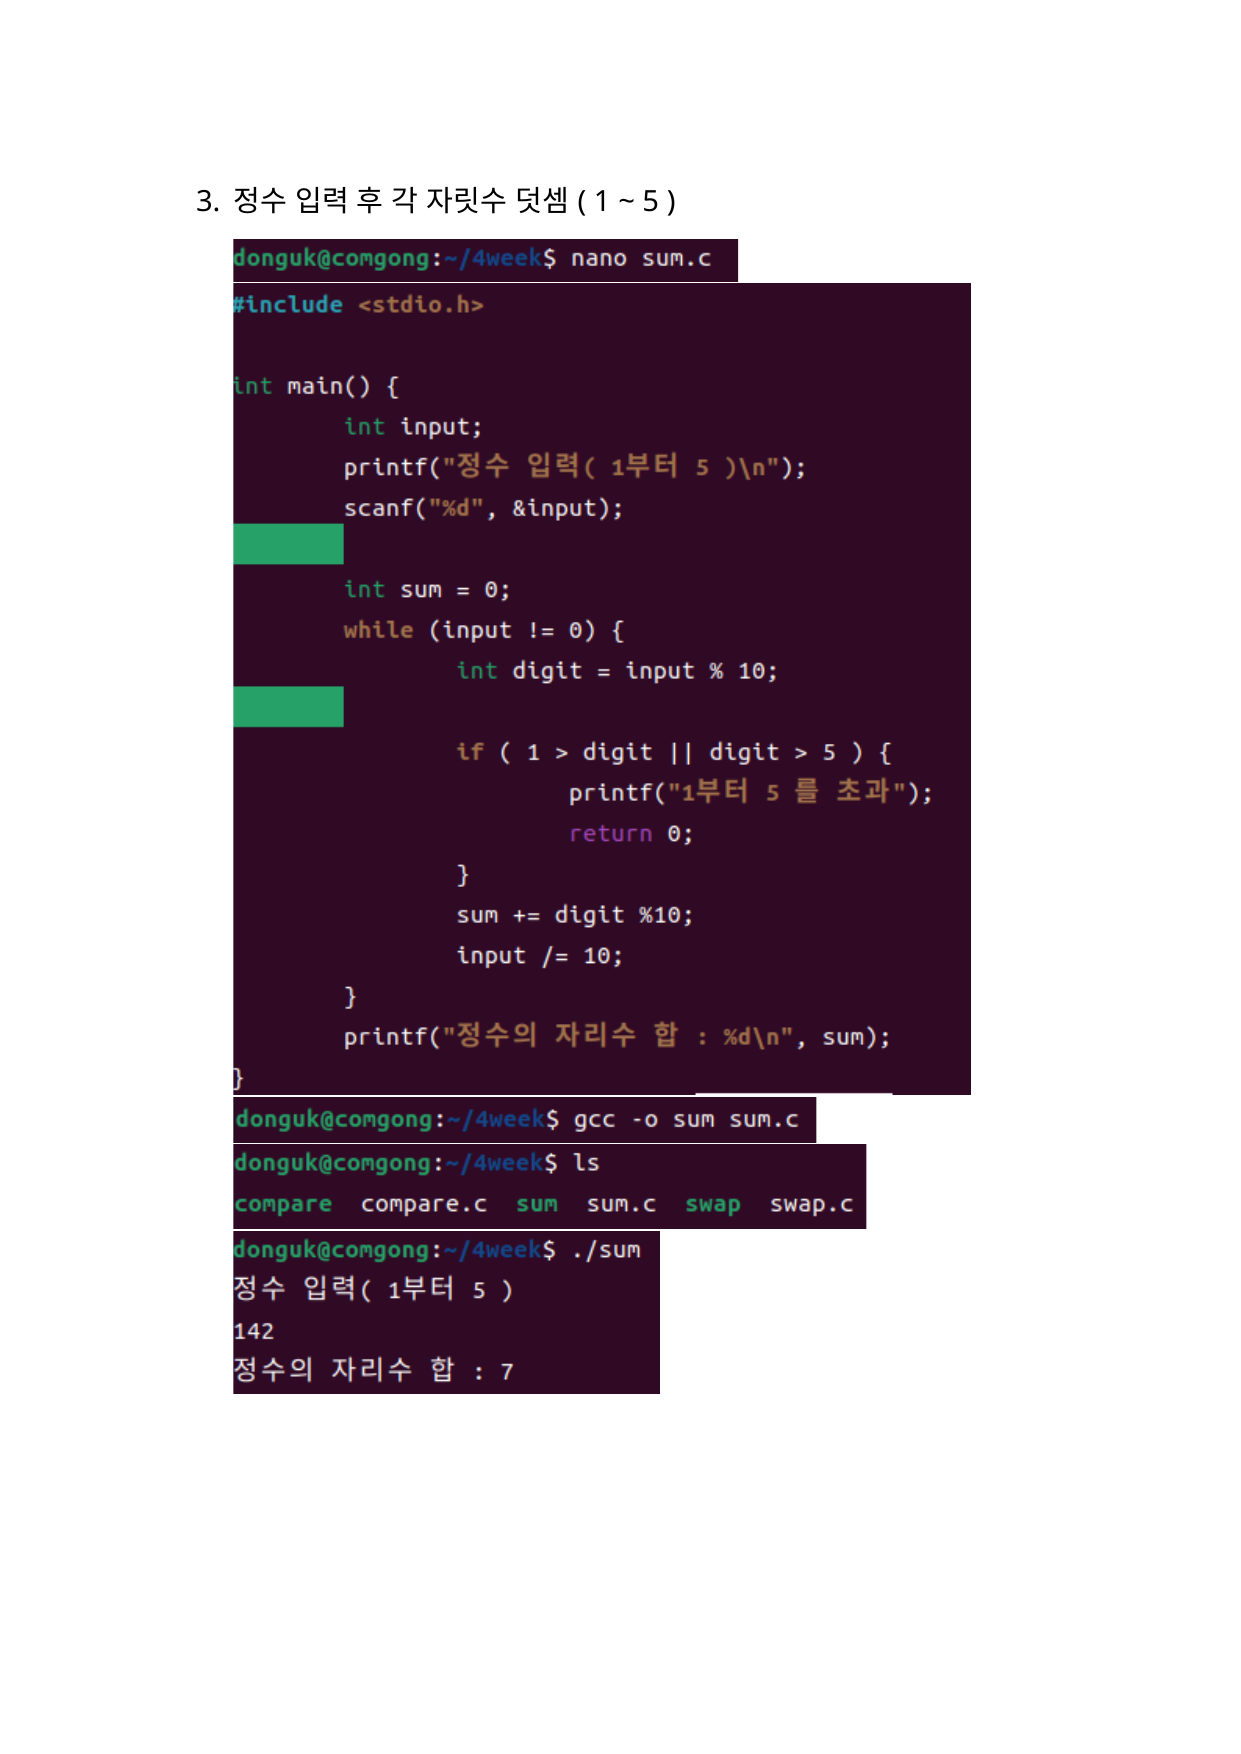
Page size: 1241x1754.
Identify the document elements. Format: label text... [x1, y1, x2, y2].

picture [233, 1097, 817, 1143]
picture [233, 239, 739, 282]
picture [233, 1231, 660, 1394]
picture [233, 283, 971, 1095]
list 정수 입력 후 각 자릿수 덧셈 ( 1 ~ 5 ) [196, 177, 1090, 219]
picture [233, 1144, 867, 1229]
